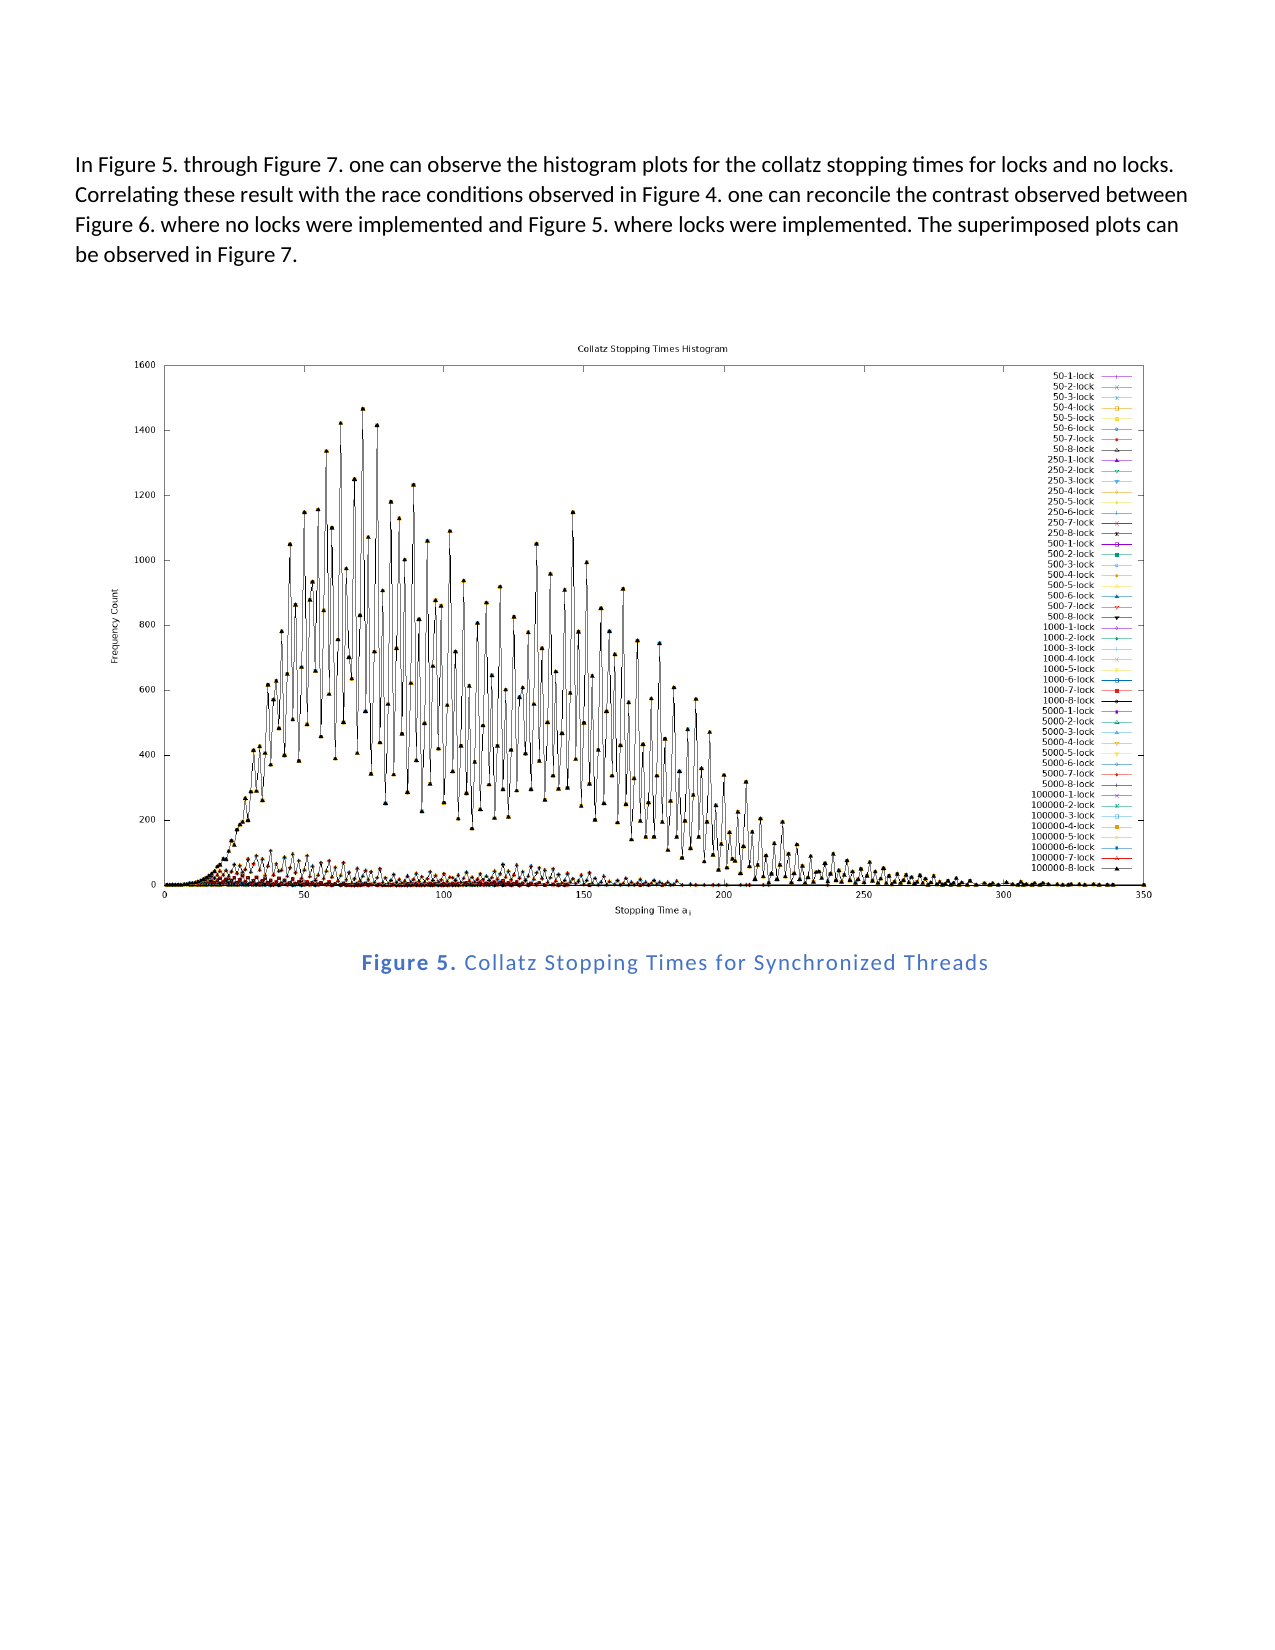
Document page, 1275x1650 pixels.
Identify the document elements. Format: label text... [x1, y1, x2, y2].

picture [108, 334, 1167, 929]
subtitle Figure 5. Collatz Stopping Times for Synchronized Threads [150, 948, 1200, 976]
text In Figure 5. through Figure 7. one can observe the histogram plots for the collatz stopping times for locks and no locks. Correlating these result with the race conditions observed in Figure 4. one can reconcile the contrast observed between Figure 6. where no locks were implemented and Figure 5. where locks were implemented. The superimposed plots can be observed in Figure 7. [75, 150, 1200, 269]
